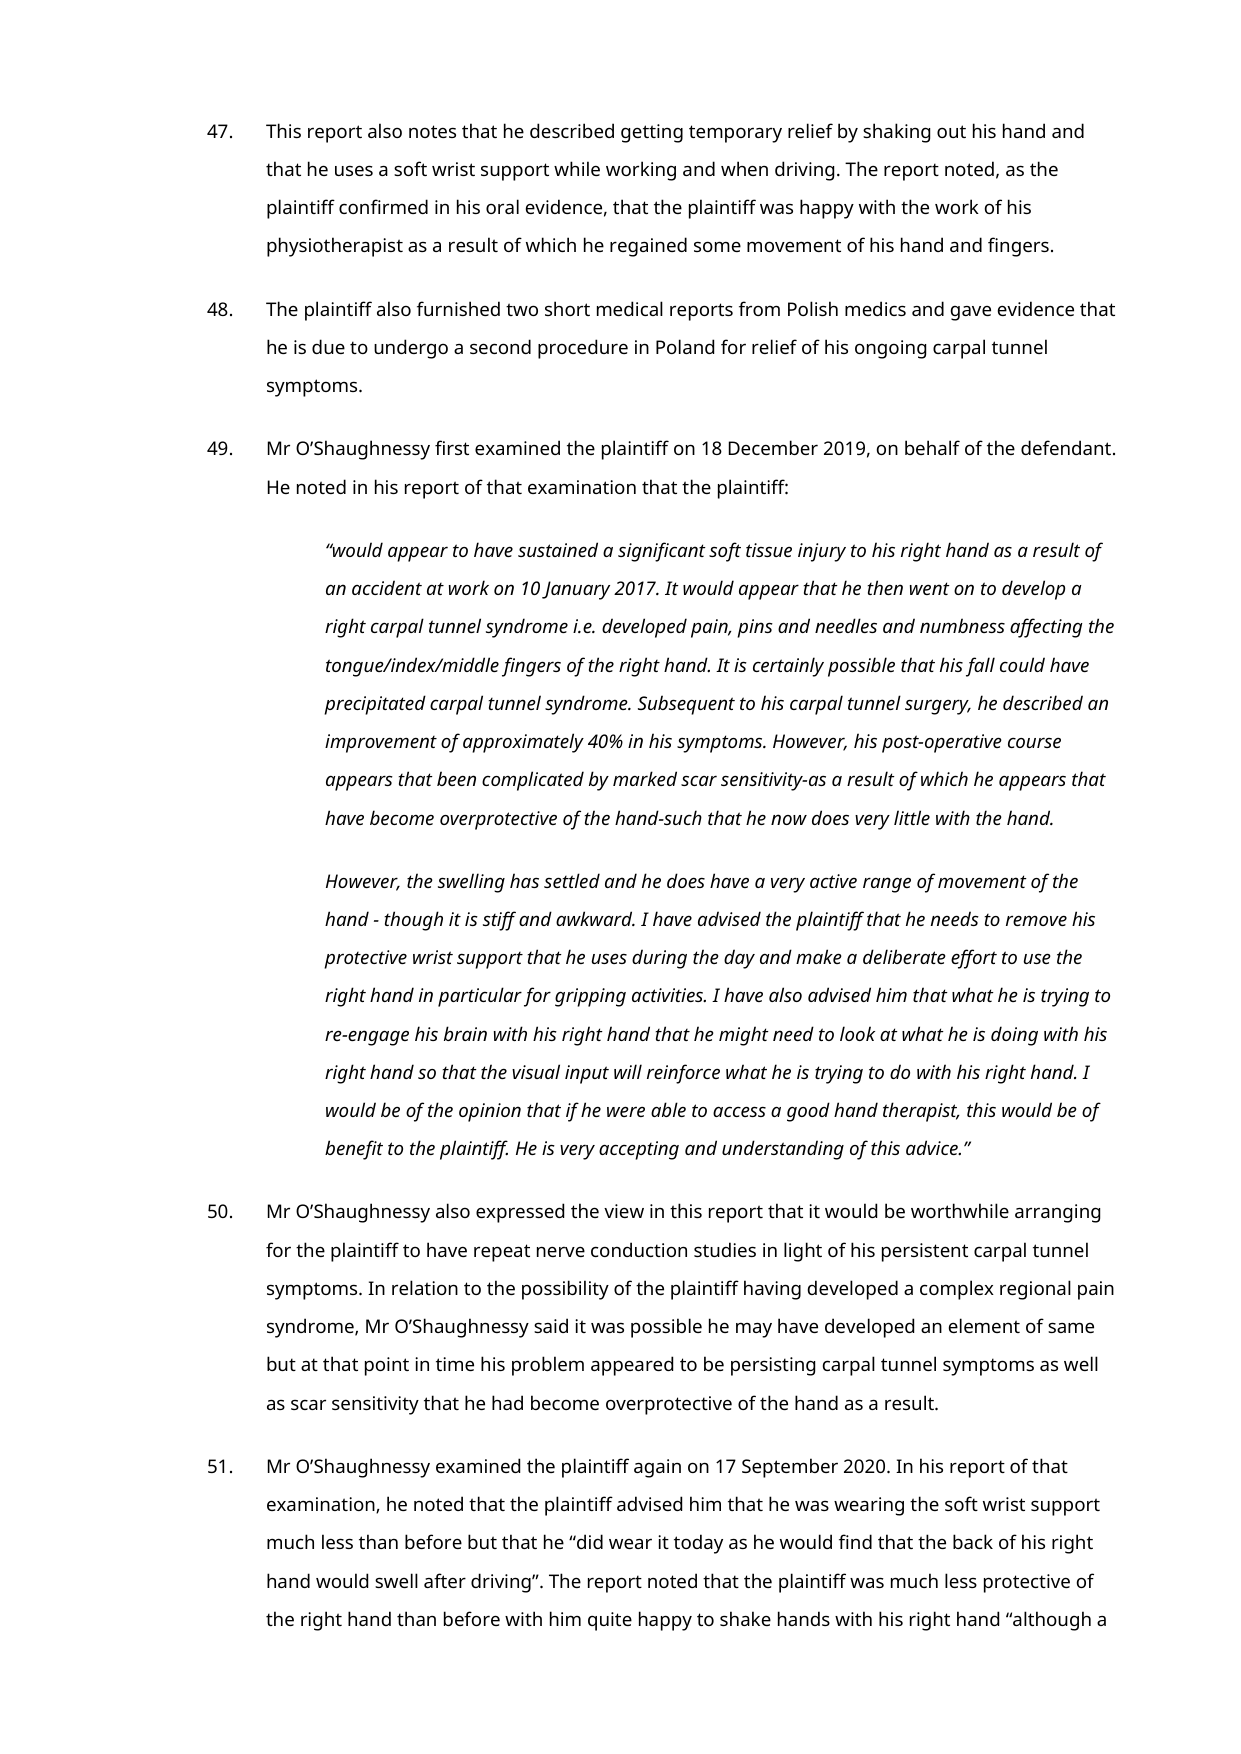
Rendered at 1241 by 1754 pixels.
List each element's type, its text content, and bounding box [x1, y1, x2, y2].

text 49. Mr O’Shaughnessy first examined the plaintiff on 18 December 2019, on behalf of the defendant. He noted in his report of that examination that the plaintiff: [207, 436, 1122, 499]
text However, the swelling has settled and he does have a very active range of movement of the hand - though it is stiff and awkward. I have advised the plaintiff that he needs to remove his protective wrist support that he uses during the day and make a deliberate effort to use the right hand in particular for gripping activities. I have also advised him that what he is trying to re-engage his brain with his right hand that he might need to look at what he is doing with his right hand so that the visual input will reinforce what he is trying to do with his right hand. I would be of the opinion that if he were able to access a good hand therapist, this would be of benefit to the plaintiff. He is very accepting and understanding of this advice.” [266, 868, 1122, 1161]
text 47. This report also notes that he described getting temporary relief by shaking out his hand and that he uses a soft wrist support while working and when driving. The report noted, as the plaintiff confirmed in his oral evidence, that the plaintiff was happy with the work of his physiotherapist as a result of which he regained some movement of his hand and fingers. [207, 118, 1122, 258]
text 50. Mr O’Shaughnessy also expressed the view in this report that it would be worthwhile arranging for the plaintiff to have repeat nerve conduction studies in light of his persistent carpal tunnel symptoms. In relation to the possibility of the plaintiff having developed a complex regional pain syndrome, Mr O’Shaughnessy said it was possible he may have developed an element of same but at that point in time his problem appeared to be persisting carpal tunnel symptoms as well as scar sensitivity that he had become overprotective of the hand as a result. [207, 1199, 1122, 1416]
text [207, 1453, 1122, 1632]
text 48. The plaintiff also furnished two short medical reports from Polish medics and gave evidence that he is due to undergo a second procedure in Poland for relief of his ongoing carpal tunnel symptoms. [207, 296, 1122, 398]
text “would appear to have sustained a significant soft tissue injury to his right hand as a result of an accident at work on 10 January 2017. It would appear that he then went on to develop a right carpal tunnel syndrome i.e. developed pain, pins and needles and numbness affecting the tongue/index/middle fingers of the right hand. It is certainly possible that his fall could have precipitated carpal tunnel syndrome. Subsequent to his carpal tunnel surgery, he described an improvement of approximately 40% in his symptoms. However, his post-operative course appears that been complicated by marked scar sensitivity-as a result of which he appears that have become overprotective of the hand-such that he now does very little with the hand. [266, 537, 1122, 830]
